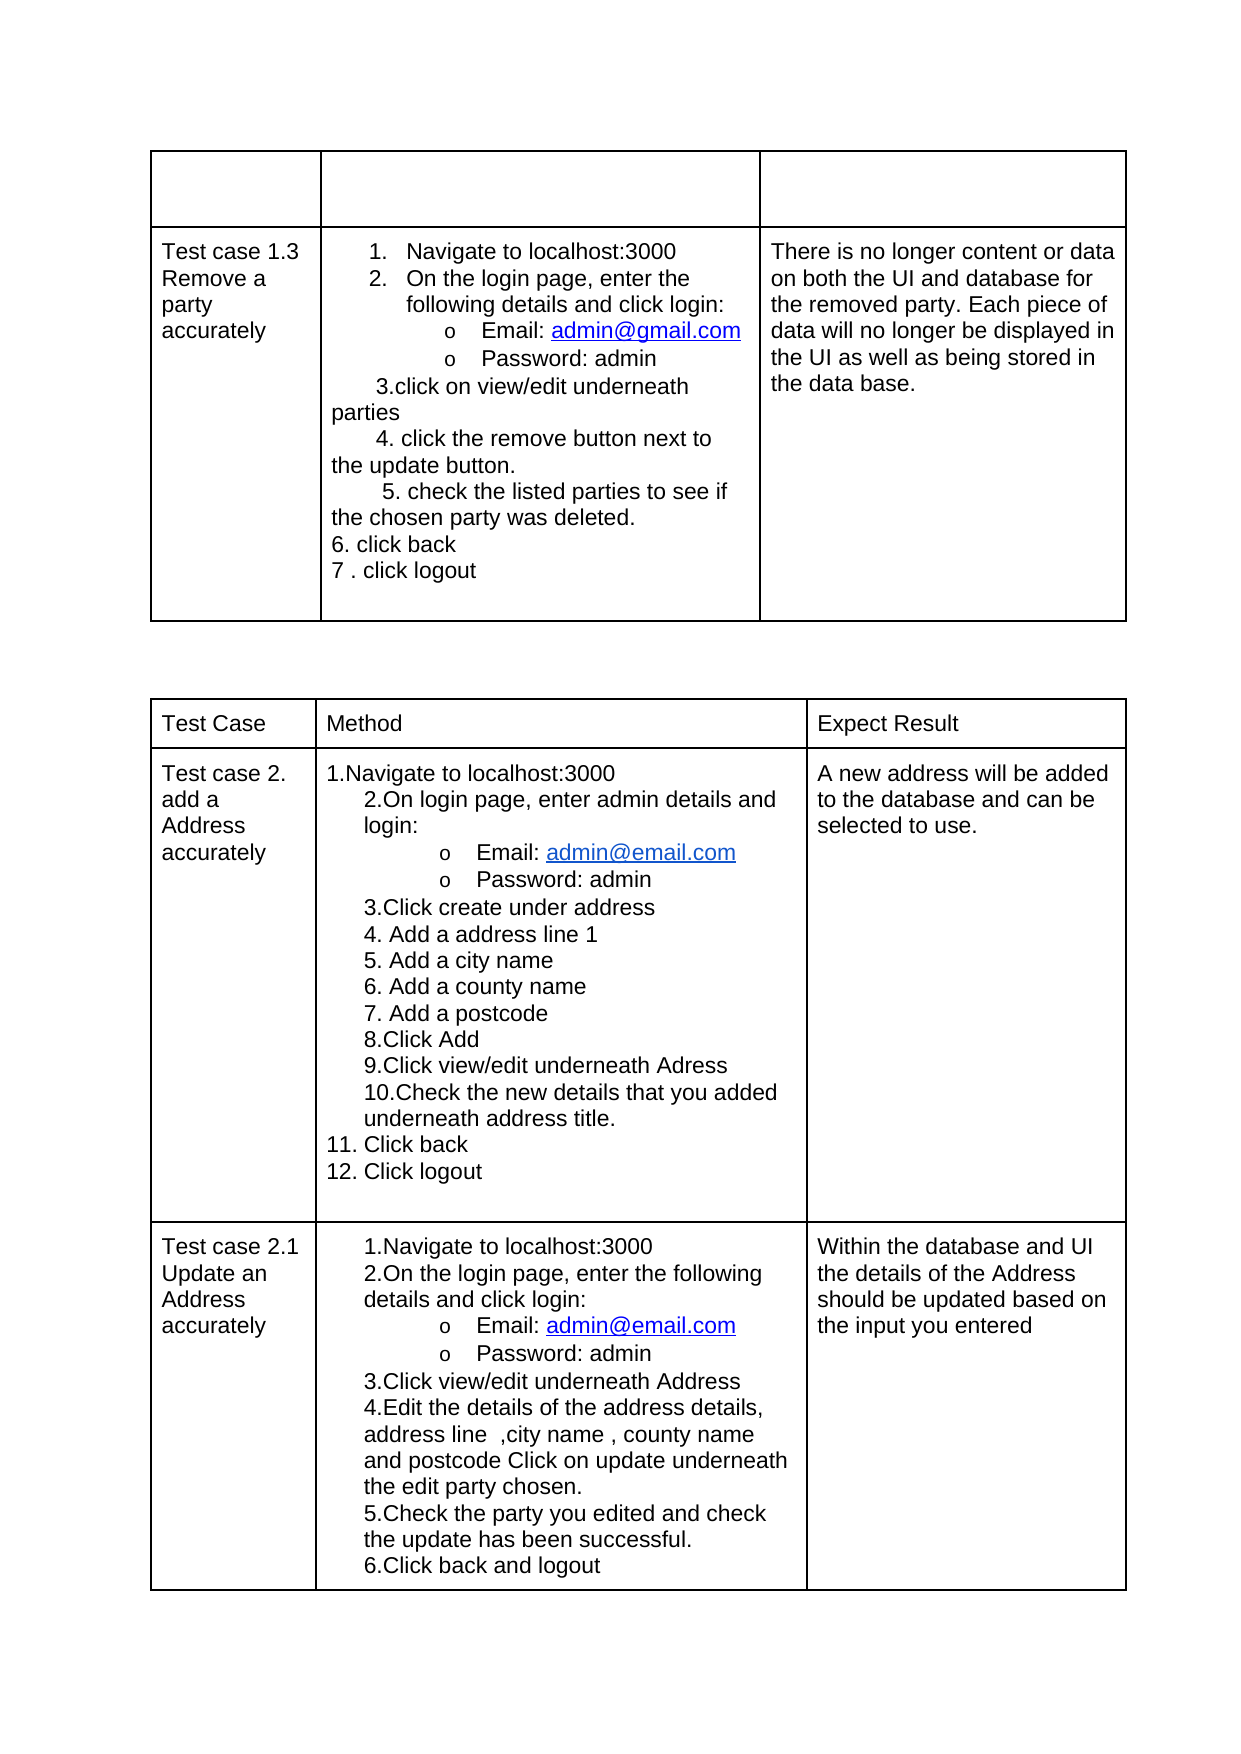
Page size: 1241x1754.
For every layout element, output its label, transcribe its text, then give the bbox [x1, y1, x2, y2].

table_cell Navigate to localhost:3000 On the login page, enter the following details and click login: Email: admin@gmail.com Password: admin 3.click on view/edit underneath parties 4. click the remove button next to the update button. 5. check the listed parties to see if the chosen party was deleted. 6. click back 7 . click logout [322, 228, 759, 620]
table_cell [322, 152, 759, 226]
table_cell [808, 1223, 1125, 1589]
table_cell Test case 2. add a Address accurately [152, 749, 315, 1221]
table_cell Test case 1.3 Remove a party accurately [152, 228, 320, 620]
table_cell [317, 1223, 806, 1589]
table_cell 1.Navigate to localhost:3000 2.On login page, enter admin details and login: Email: admin@email.com Password: admin 3.Click create under address 4. Add a address line 1 5. Add a city name 6. Add a county name 7. Add a postcode 8.Click Add 9.Click view/edit underneath Adress 10.Check the new details that you added underneath address title. Click back Click logout [317, 749, 806, 1221]
table_header Method [317, 700, 806, 747]
table_header Expect Result [808, 700, 1125, 747]
table_cell A new address will be added to the database and can be selected to use. [808, 749, 1125, 1221]
table_cell There is no longer content or data on both the UI and database for the removed party. Each piece of data will no longer be displayed in the UI as well as being stored in the data base. [761, 228, 1125, 620]
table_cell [152, 152, 320, 226]
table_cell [152, 1223, 315, 1589]
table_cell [761, 152, 1125, 226]
table_header Test Case [152, 700, 315, 747]
